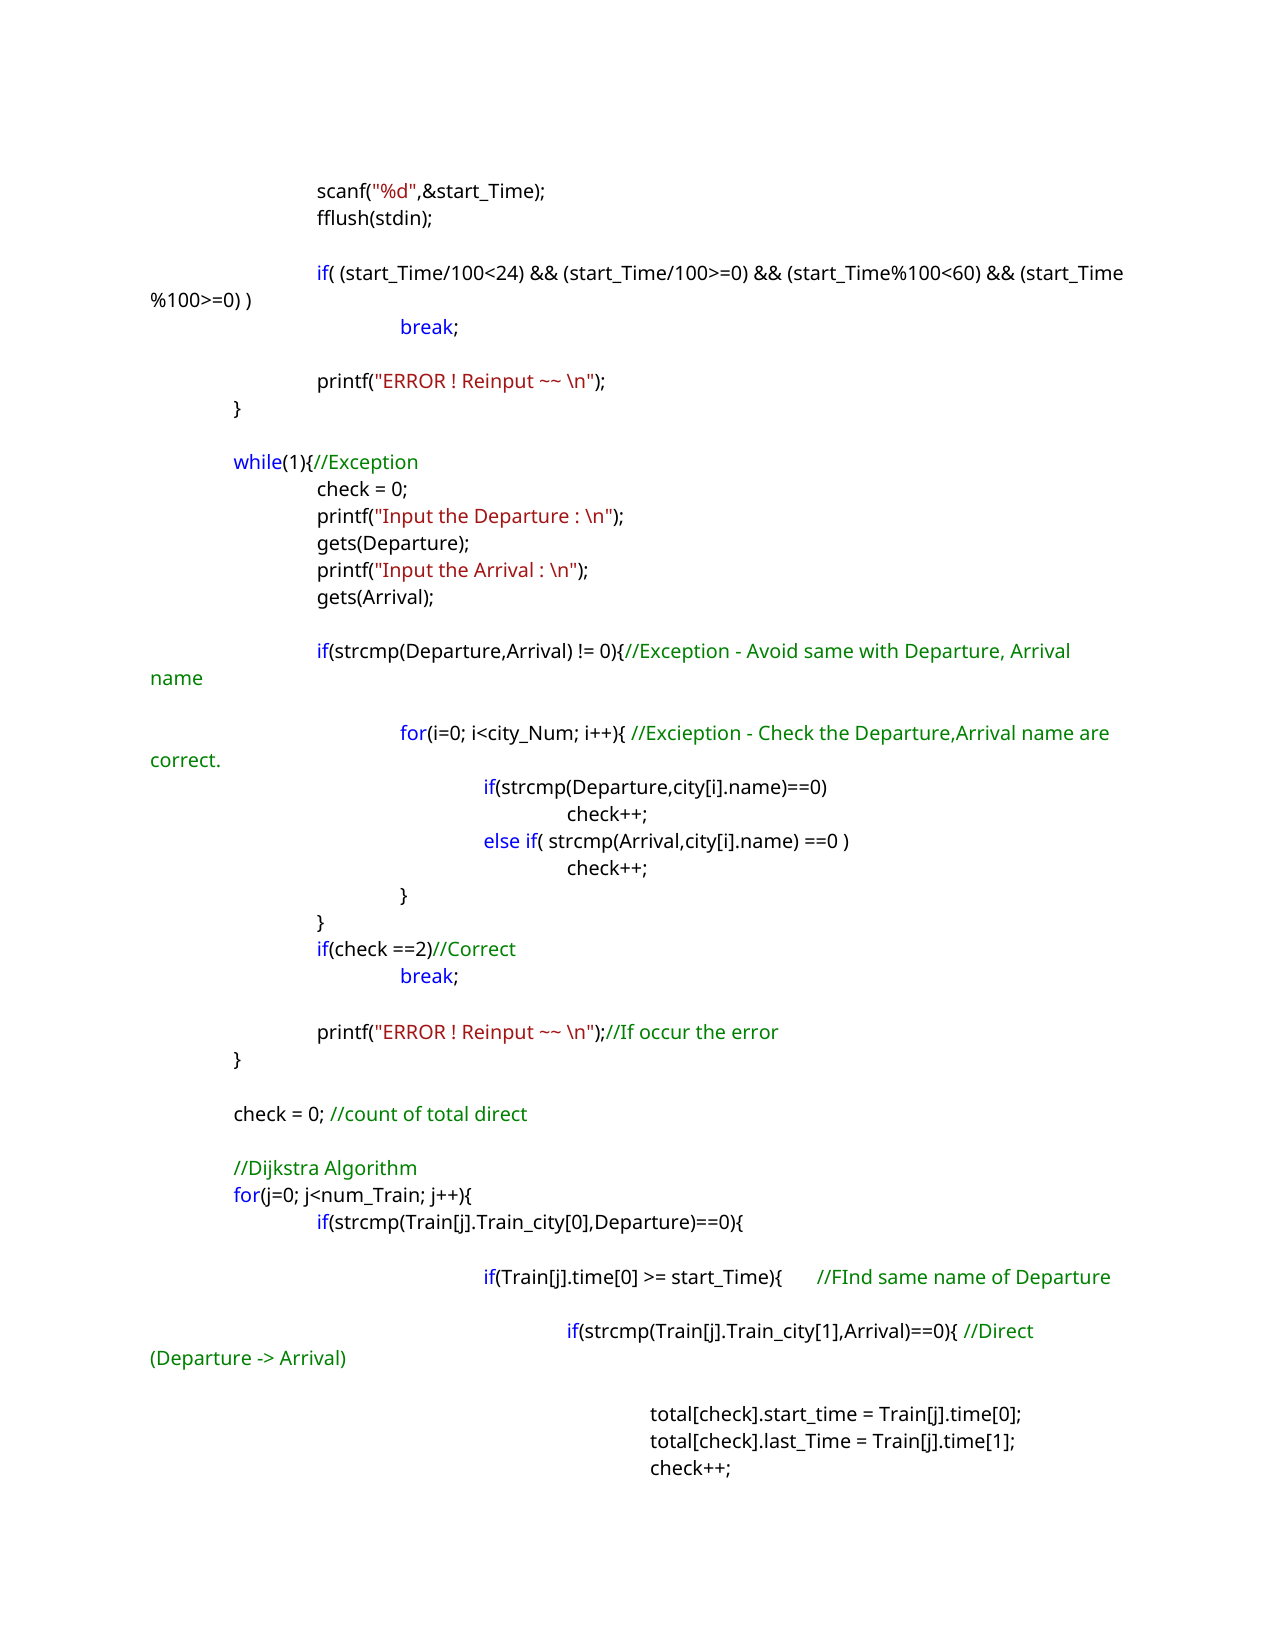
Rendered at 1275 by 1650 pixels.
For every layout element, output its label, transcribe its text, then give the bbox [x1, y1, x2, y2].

text check = 0; [150, 475, 1125, 502]
text check++; [150, 1454, 1125, 1481]
text total[check].last_Time = Train[j].time[1]; [150, 1427, 1125, 1454]
text } [150, 882, 1125, 908]
text else if( strcmp(Arrival,city[i].name) ==0 ) [150, 828, 1125, 854]
text while(1){//Exception [150, 448, 1125, 475]
text check = 0; //count of total direct [150, 1100, 1125, 1127]
text total[check].start_time = Train[j].time[0]; [150, 1400, 1125, 1427]
text gets(Arrival); [150, 583, 1125, 610]
text check++; [150, 854, 1125, 882]
text if( (start_Time/100<24) && (start_Time/100>=0) && (start_Time%100<60) && (start_Time%100>=0) ) [150, 259, 1125, 313]
text if(check ==2)//Correct [150, 936, 1125, 962]
text if(Train[j].time[0] >= start_Time){ //FInd same name of Departure [150, 1264, 1125, 1291]
text if(strcmp(Train[j].Train_city[1],Arrival)==0){ //Direct (Departure -> Arrival) [150, 1318, 1125, 1372]
text printf("Input the Departure : \n"); [150, 502, 1125, 529]
text printf("ERROR ! Reinput ~~ \n");//If occur the error [150, 1018, 1125, 1045]
text //Dijkstra Algorithm [150, 1154, 1125, 1181]
text } [150, 908, 1125, 936]
text if(strcmp(Train[j].Train_city[0],Departure)==0){ [150, 1208, 1125, 1235]
text printf("Input the Arrival : \n"); [150, 556, 1125, 583]
text scanf("%d",&start_Time); [150, 177, 1125, 204]
text gets(Departure); [150, 529, 1125, 556]
text } [150, 1045, 1125, 1072]
text for(i=0; i<city_Num; i++){ //Excieption - Check the Departure,Arrival name are correct. [150, 720, 1125, 774]
text break; [150, 962, 1125, 989]
text fflush(stdin); [150, 204, 1125, 231]
text printf("ERROR ! Reinput ~~ \n"); [150, 367, 1125, 394]
text if(strcmp(Departure,Arrival) != 0){//Exception - Avoid same with Departure, Arrival name [150, 637, 1125, 691]
text } [150, 394, 1125, 421]
text break; [150, 313, 1125, 341]
text for(j=0; j<num_Train; j++){ [150, 1181, 1125, 1208]
text check++; [150, 801, 1125, 828]
text if(strcmp(Departure,city[i].name)==0) [150, 774, 1125, 801]
